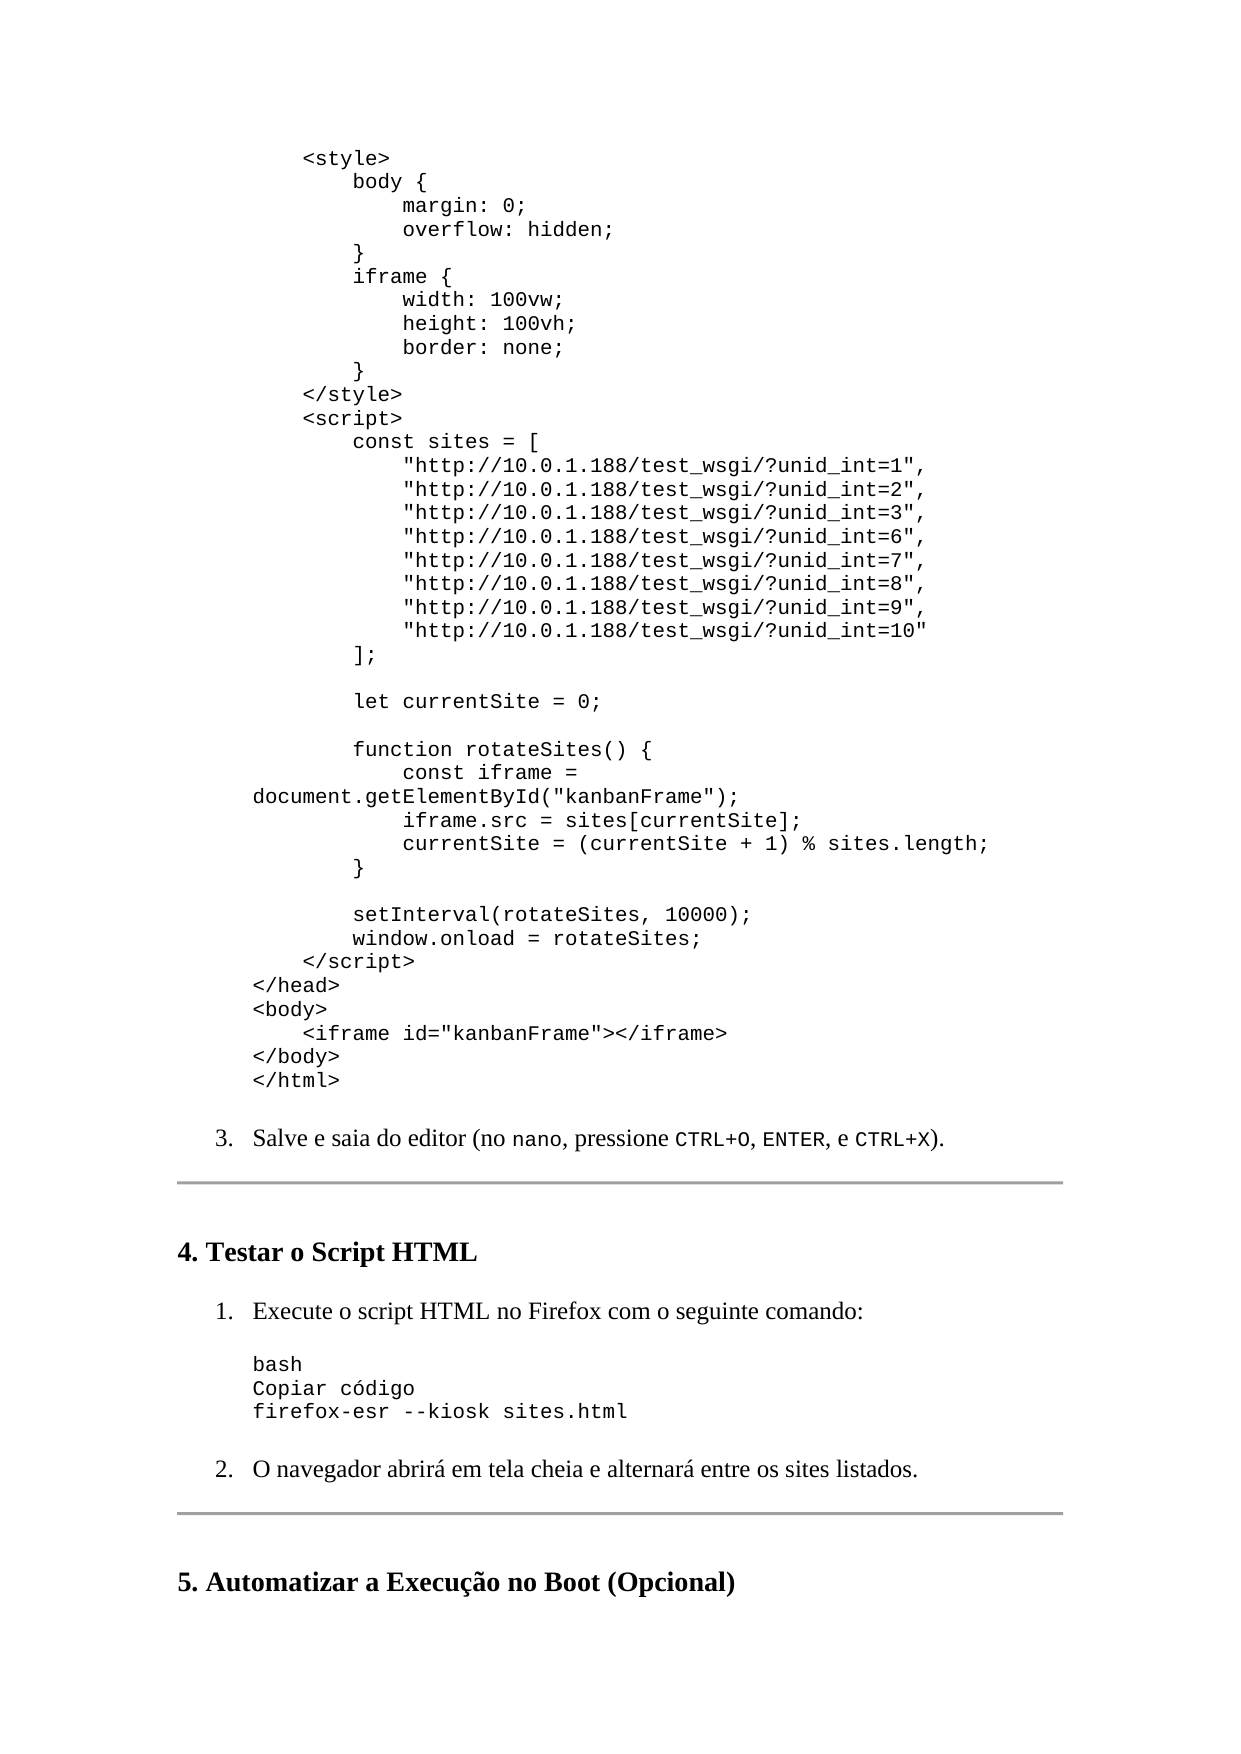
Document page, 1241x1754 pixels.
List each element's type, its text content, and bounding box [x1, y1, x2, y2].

text } [252, 360, 1063, 384]
text setInterval(rotateSites, 10000); [252, 904, 1063, 928]
text "http://10.0.1.188/test_wsgi/?unid_int=2", [252, 479, 1063, 502]
list Execute o script HTML no Firefox com o seguinte comando: [215, 1296, 1063, 1325]
text 5. Automatizar a Execução no Boot (Opcional) [177, 1565, 1063, 1598]
text </style> [252, 384, 1063, 408]
text margin: 0; [252, 195, 1063, 218]
text let currentSite = 0; [252, 691, 1063, 715]
text <iframe id="kanbanFrame"></iframe> [252, 1022, 1063, 1046]
text <script> [252, 408, 1063, 431]
text window.onload = rotateSites; [252, 928, 1063, 952]
text Copiar código [252, 1378, 1063, 1401]
text </html> [252, 1070, 1063, 1093]
text "http://10.0.1.188/test_wsgi/?unid_int=3", [252, 502, 1063, 526]
text "http://10.0.1.188/test_wsgi/?unid_int=10" [252, 621, 1063, 644]
text <body> [252, 999, 1063, 1022]
text height: 100vh; [252, 313, 1063, 337]
text "http://10.0.1.188/test_wsgi/?unid_int=6", [252, 526, 1063, 549]
text firefox-esr --kiosk sites.html [252, 1401, 1063, 1425]
text ]; [252, 644, 1063, 668]
text 4. Testar o Script HTML [177, 1234, 1063, 1267]
text iframe { [252, 266, 1063, 289]
text } [252, 242, 1063, 266]
text } [252, 857, 1063, 881]
text <style> [252, 148, 1063, 171]
list O navegador abrirá em tela cheia e alternará entre os sites listados. [215, 1454, 1063, 1483]
list Salve e saia do editor (no nano, pressione CTRL+O, ENTER, e CTRL+X). [215, 1123, 1063, 1152]
text "http://10.0.1.188/test_wsgi/?unid_int=1", [252, 455, 1063, 479]
text width: 100vw; [252, 289, 1063, 313]
text border: none; [252, 337, 1063, 360]
text </body> [252, 1046, 1063, 1070]
text "http://10.0.1.188/test_wsgi/?unid_int=9", [252, 597, 1063, 621]
text </head> [252, 975, 1063, 999]
text overflow: hidden; [252, 218, 1063, 242]
text function rotateSites() { [252, 739, 1063, 762]
text const iframe = document.getElementById("kanbanFrame"); [252, 762, 1063, 810]
text "http://10.0.1.188/test_wsgi/?unid_int=8", [252, 573, 1063, 597]
text "http://10.0.1.188/test_wsgi/?unid_int=7", [252, 549, 1063, 573]
text iframe.src = sites[currentSite]; [252, 810, 1063, 833]
text </script> [252, 952, 1063, 975]
text bash [252, 1354, 1063, 1378]
text const sites = [ [252, 431, 1063, 455]
text currentSite = (currentSite + 1) % sites.length; [252, 833, 1063, 857]
text body { [252, 171, 1063, 195]
